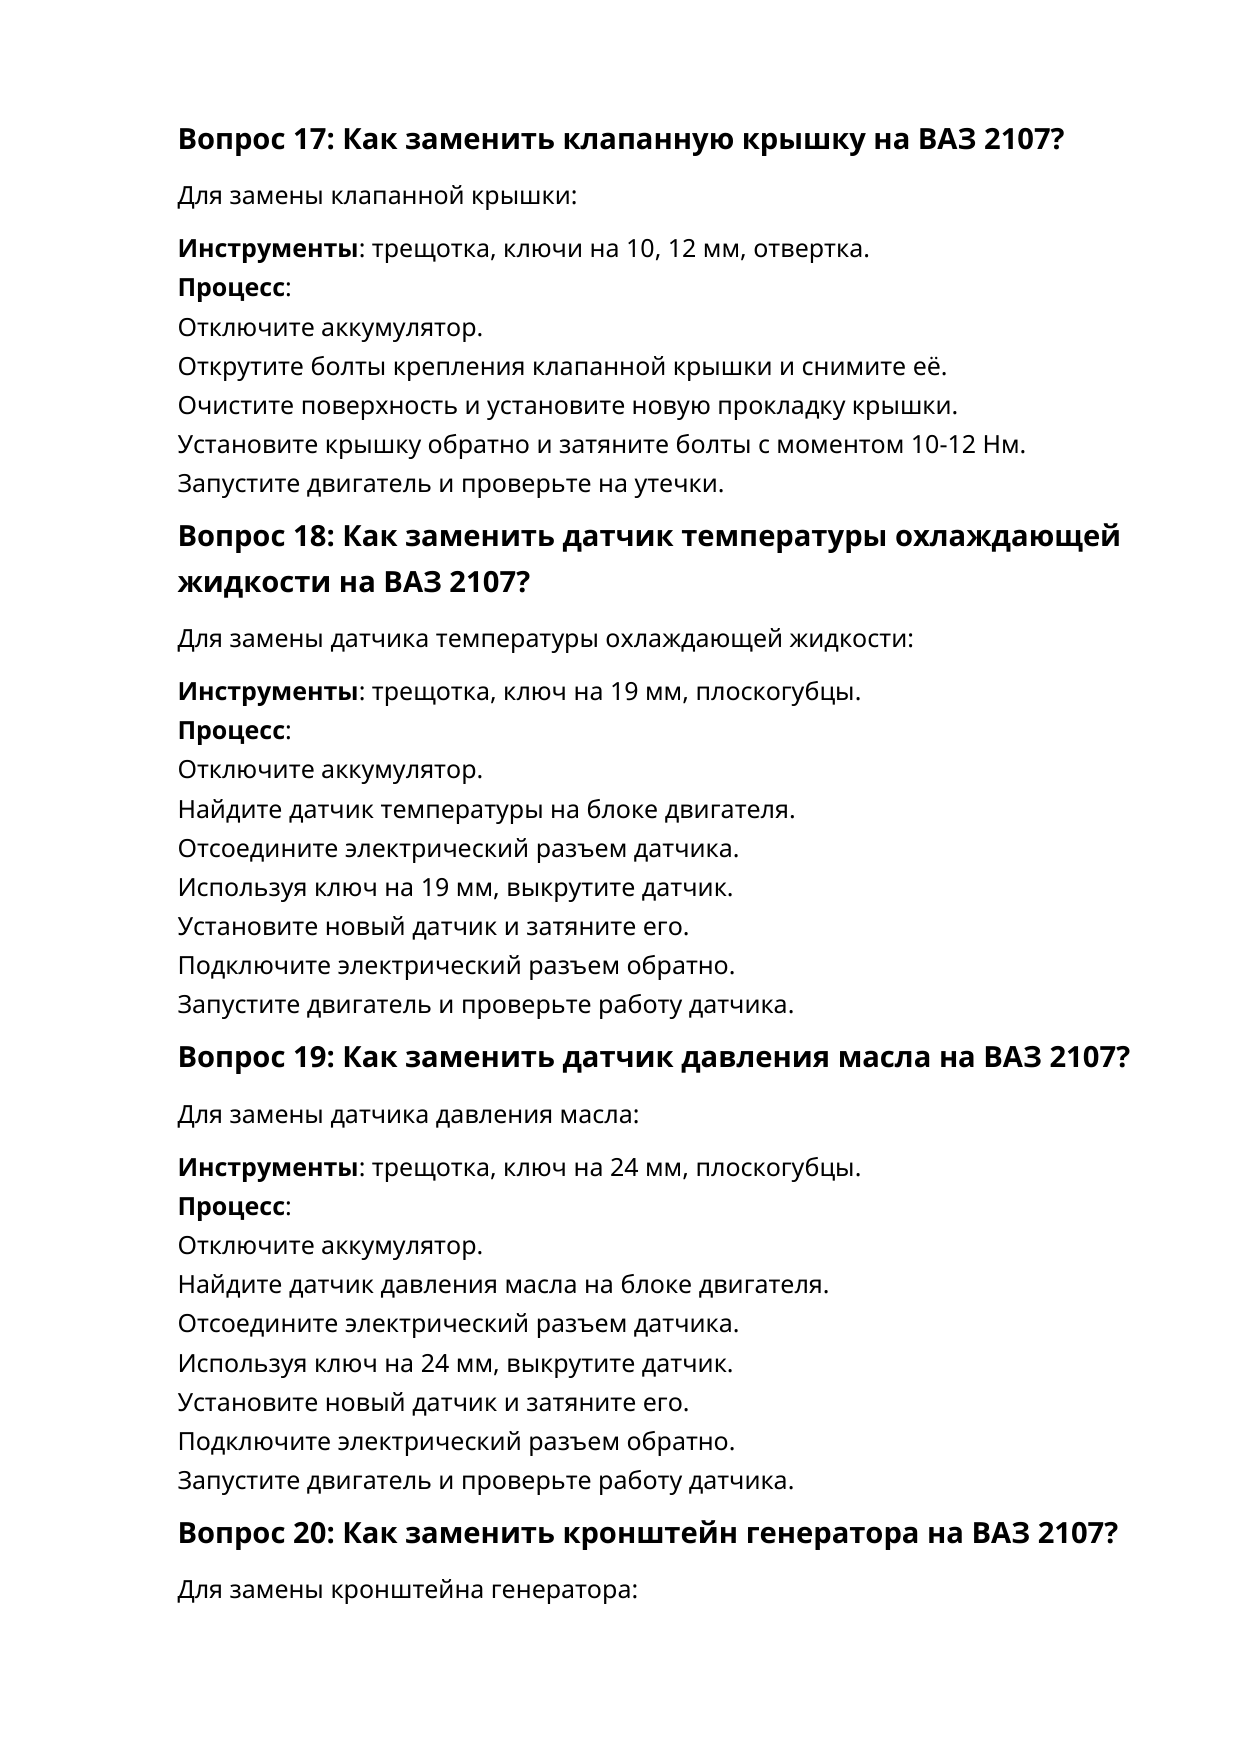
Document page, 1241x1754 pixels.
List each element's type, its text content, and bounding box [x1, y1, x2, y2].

text Отключите аккумулятор. [177, 1228, 1152, 1262]
text Очистите поверхность и установите новую прокладку крышки. [177, 387, 1152, 422]
text Запустите двигатель и проверьте работу датчика. [177, 987, 1152, 1021]
text Процесс: [177, 1188, 1152, 1223]
text Открутите болты крепления клапанной крышки и снимите её. [177, 348, 1152, 382]
text Инструменты: трещотка, ключ на 24 мм, плоскогубцы. [177, 1149, 1152, 1183]
text Найдите датчик температуры на блоке двигателя. [177, 791, 1152, 825]
text Для замены датчика температуры охлаждающей жидкости: [177, 621, 1152, 655]
text Для замены клапанной крышки: [177, 178, 1152, 212]
text Используя ключ на 19 мм, выкрутите датчик. [177, 869, 1152, 904]
text Установите крышку обратно и затяните болты с моментом 10-12 Нм. [177, 427, 1152, 461]
text Вопрос 19: Как заменить датчик давления масла на ВАЗ 2107? [177, 1037, 1152, 1076]
text Вопрос 18: Как заменить датчик температуры охлаждающей жидкости на ВАЗ 2107? [177, 515, 1152, 601]
text Для замены кронштейна генератора: [177, 1572, 1152, 1606]
text Отсоедините электрический разъем датчика. [177, 830, 1152, 864]
text Найдите датчик давления масла на блоке двигателя. [177, 1267, 1152, 1301]
text Подключите электрический разъем обратно. [177, 948, 1152, 982]
text Инструменты: трещотка, ключ на 19 мм, плоскогубцы. [177, 674, 1152, 708]
text Подключите электрический разъем обратно. [177, 1423, 1152, 1458]
text Вопрос 17: Как заменить клапанную крышку на ВАЗ 2107? [177, 118, 1152, 158]
text Вопрос 20: Как заменить кронштейн генератора на ВАЗ 2107? [177, 1512, 1152, 1552]
text Процесс: [177, 713, 1152, 747]
text Используя ключ на 24 мм, выкрутите датчик. [177, 1345, 1152, 1379]
text Инструменты: трещотка, ключи на 10, 12 мм, отвертка. [177, 231, 1152, 265]
text Процесс: [177, 270, 1152, 304]
text Запустите двигатель и проверьте работу датчика. [177, 1463, 1152, 1497]
text Отключите аккумулятор. [177, 752, 1152, 786]
text Для замены датчика давления масла: [177, 1096, 1152, 1130]
text Установите новый датчик и затяните его. [177, 1384, 1152, 1418]
text Запустите двигатель и проверьте на утечки. [177, 466, 1152, 500]
text Отсоедините электрический разъем датчика. [177, 1306, 1152, 1340]
text Отключите аккумулятор. [177, 309, 1152, 343]
text Установите новый датчик и затяните его. [177, 909, 1152, 943]
